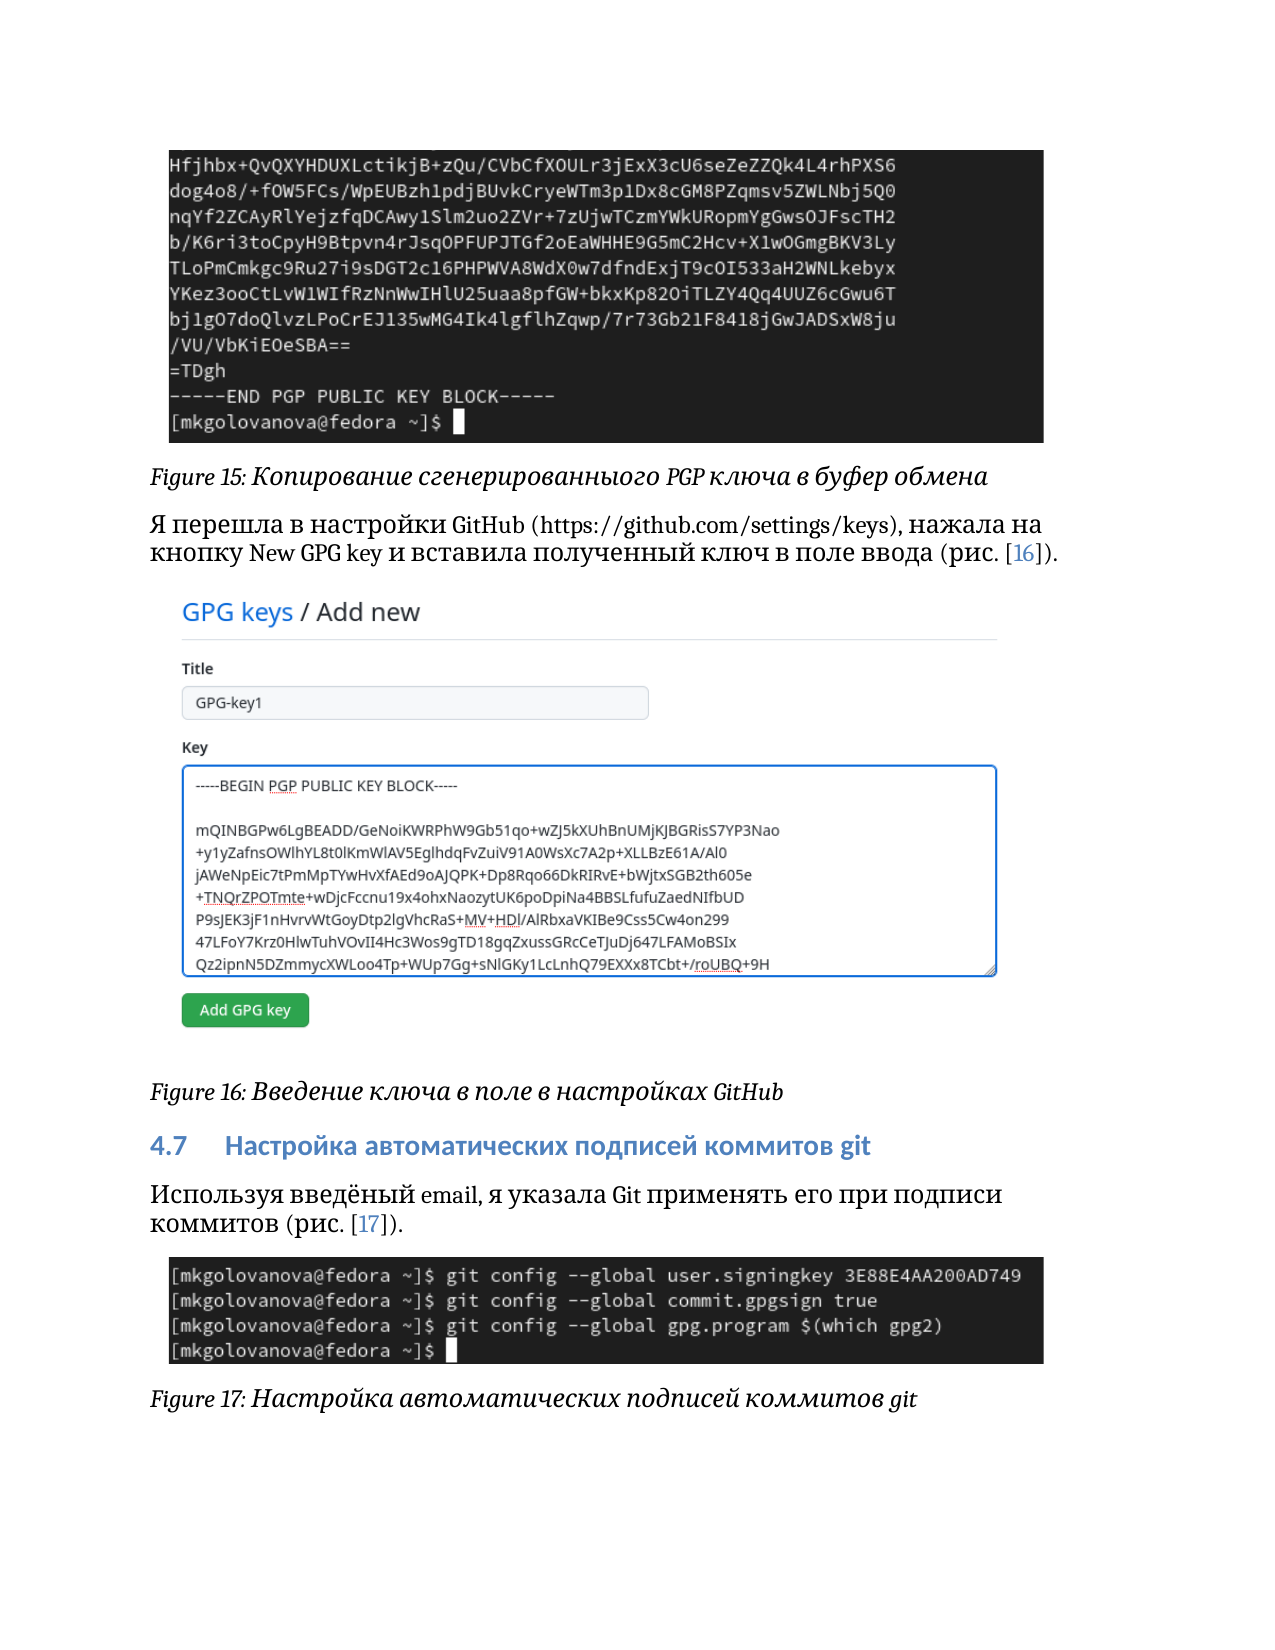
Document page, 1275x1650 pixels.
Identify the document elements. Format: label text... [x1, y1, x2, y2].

text Figure 15: Копирование сгенерированныого PGP ключа в буфер обмена [150, 463, 1125, 492]
text Используя введёный email, я указала Git применять его при подписи коммитов (рис. [17]). [150, 1181, 1125, 1239]
text Figure 16: Введение ключа в поле в настройках GitHub [150, 1077, 1125, 1106]
picture [168, 586, 1044, 1057]
picture [168, 1257, 1044, 1364]
subtitle 4.7 Настройка автоматических подписей коммитов git [150, 1127, 1125, 1163]
text Figure 17: Настройка автоматических подписей коммитов git [150, 1385, 1125, 1414]
picture [168, 150, 1044, 443]
text Я перешла в настройки GitHub (https://github.com/settings/keys), нажала на кнопку New GPG key и вставила полученный ключ в поле ввода (рис. [16]). [150, 511, 1125, 568]
